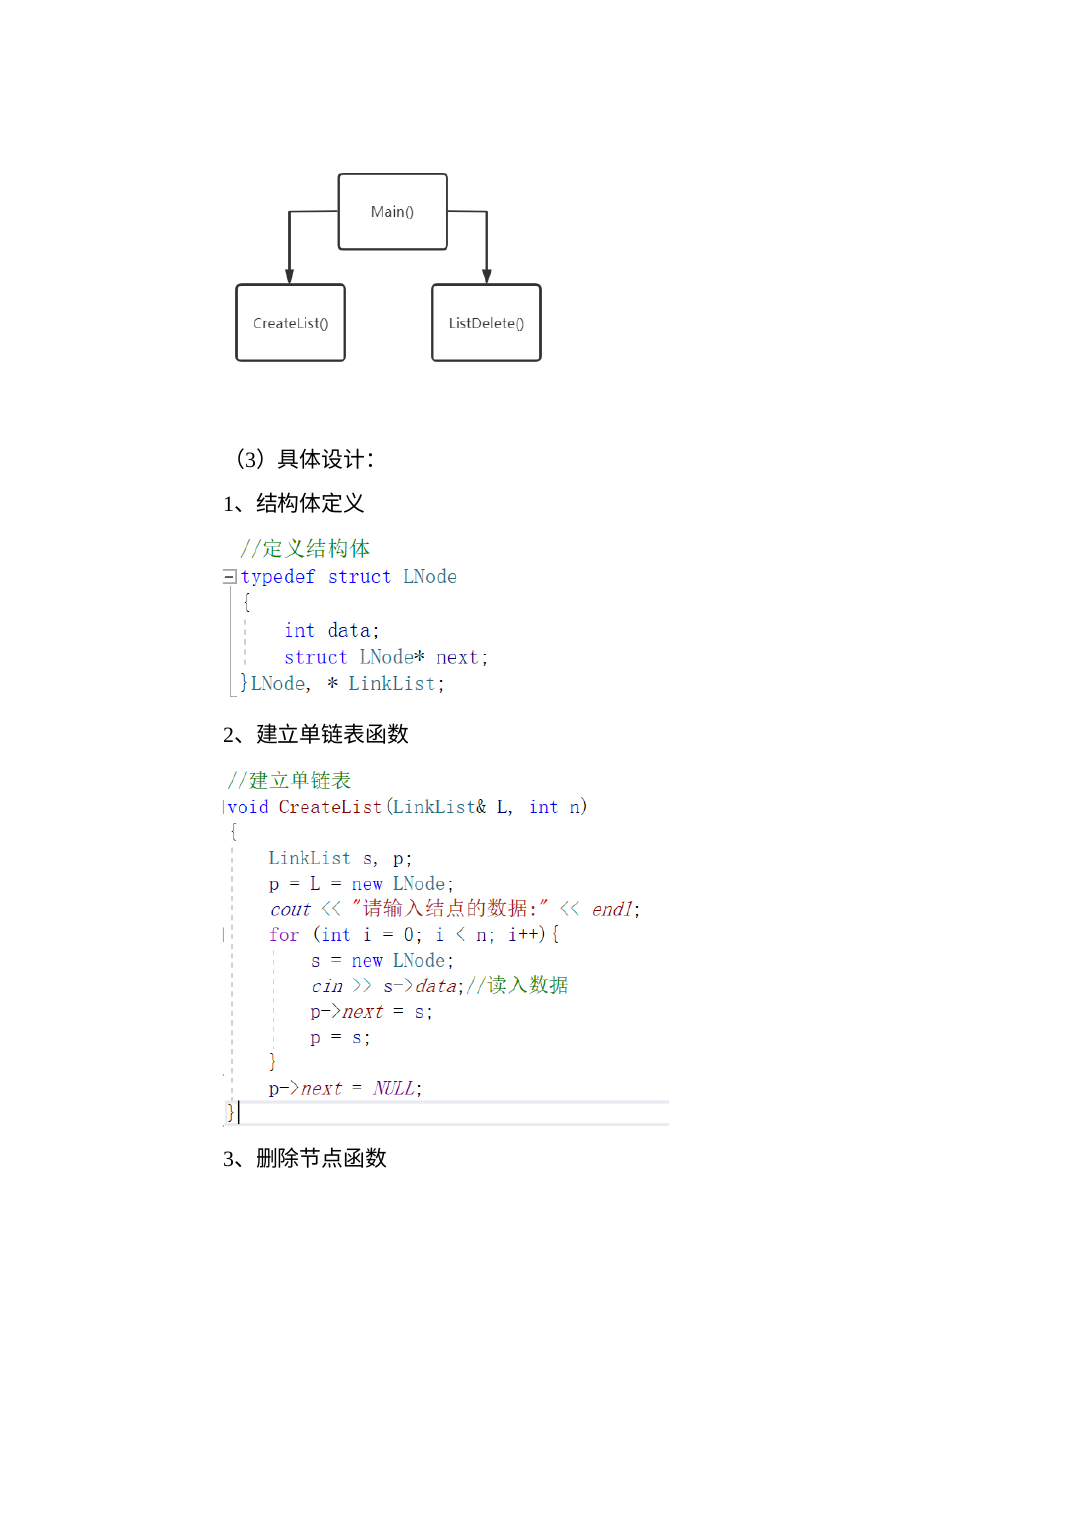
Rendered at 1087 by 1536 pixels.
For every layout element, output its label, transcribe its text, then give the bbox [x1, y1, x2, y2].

list （3）具体设计： [179, 442, 975, 474]
list 1、结构体定义 [179, 486, 975, 518]
picture [222, 141, 562, 392]
picture [222, 761, 669, 1129]
list 3、删除节点函数 [179, 1141, 975, 1173]
picture [222, 530, 497, 705]
list 2、建立单链表函数 [179, 717, 975, 748]
